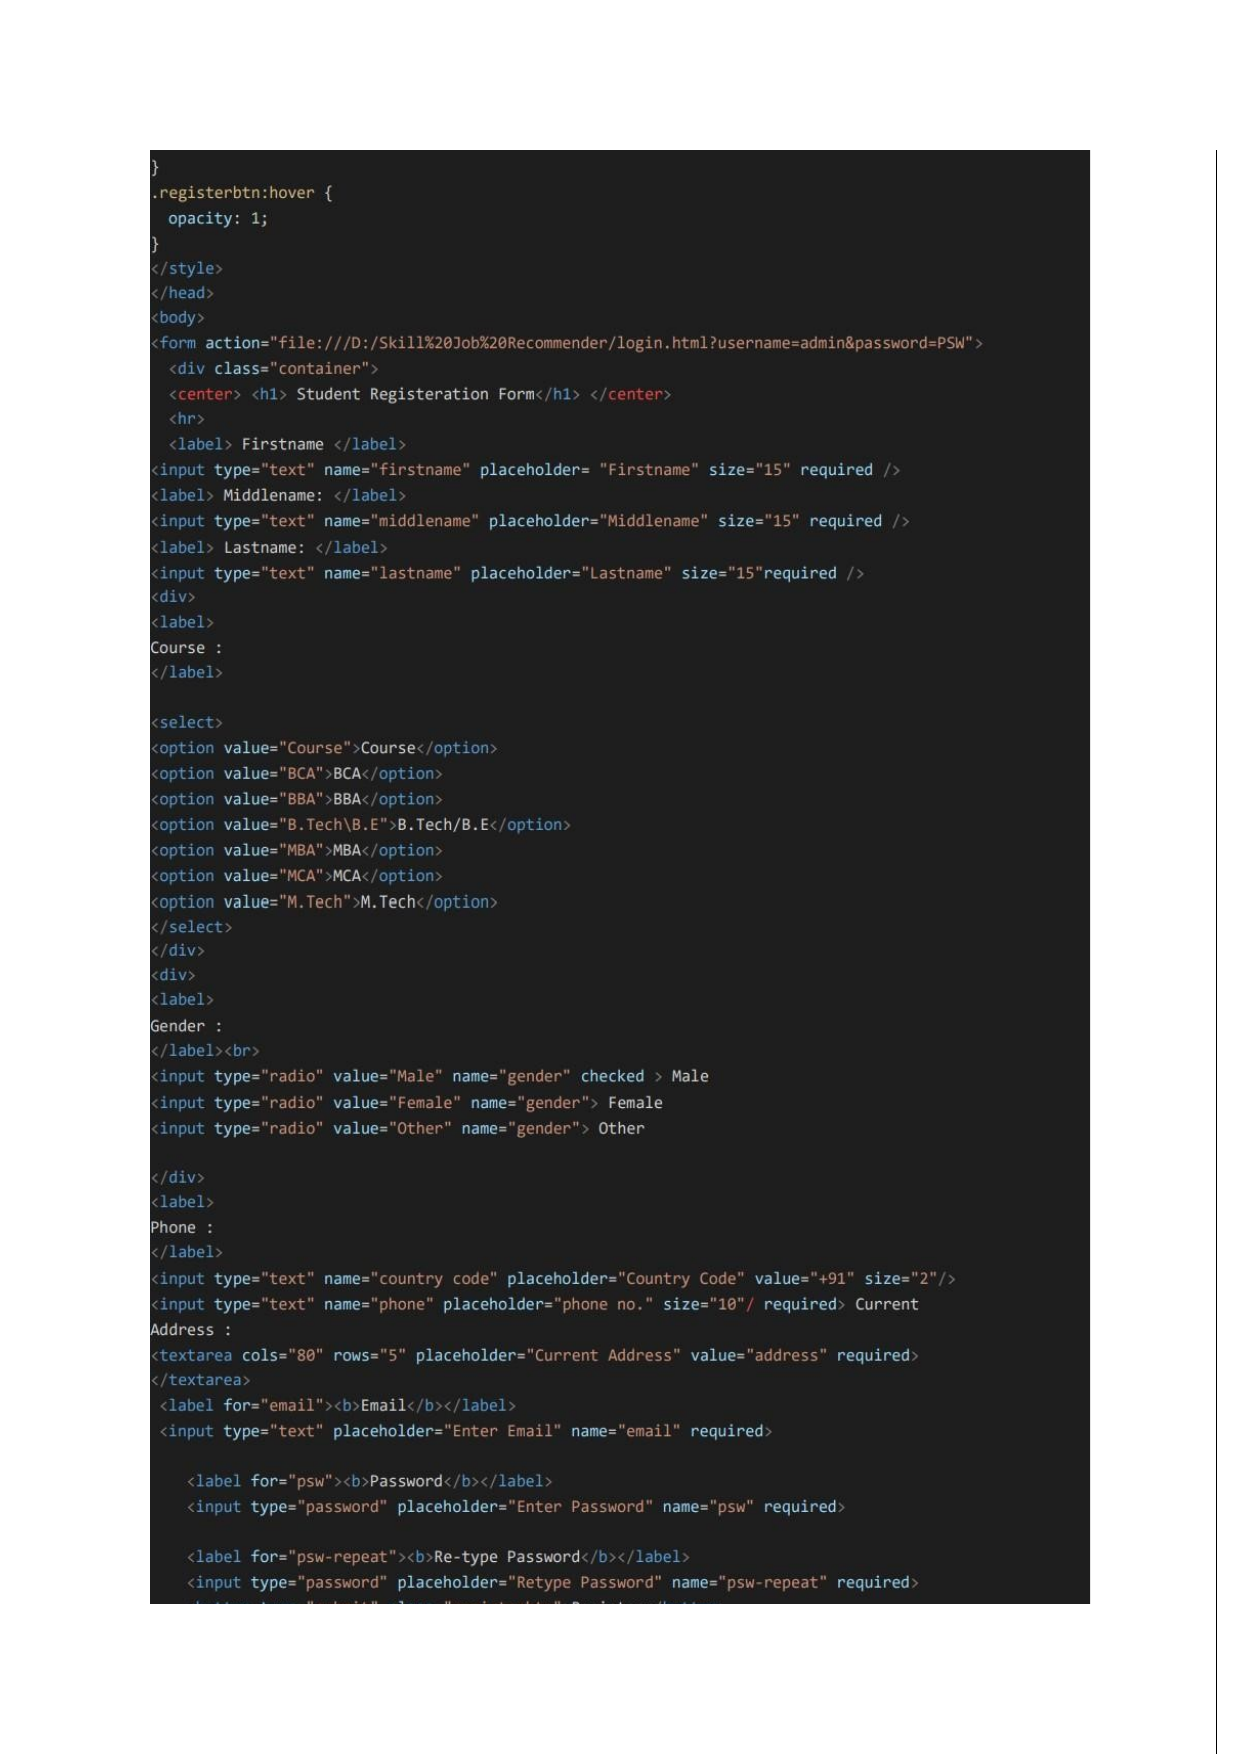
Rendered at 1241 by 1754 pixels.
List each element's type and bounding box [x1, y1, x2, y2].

picture [150, 150, 1091, 1604]
